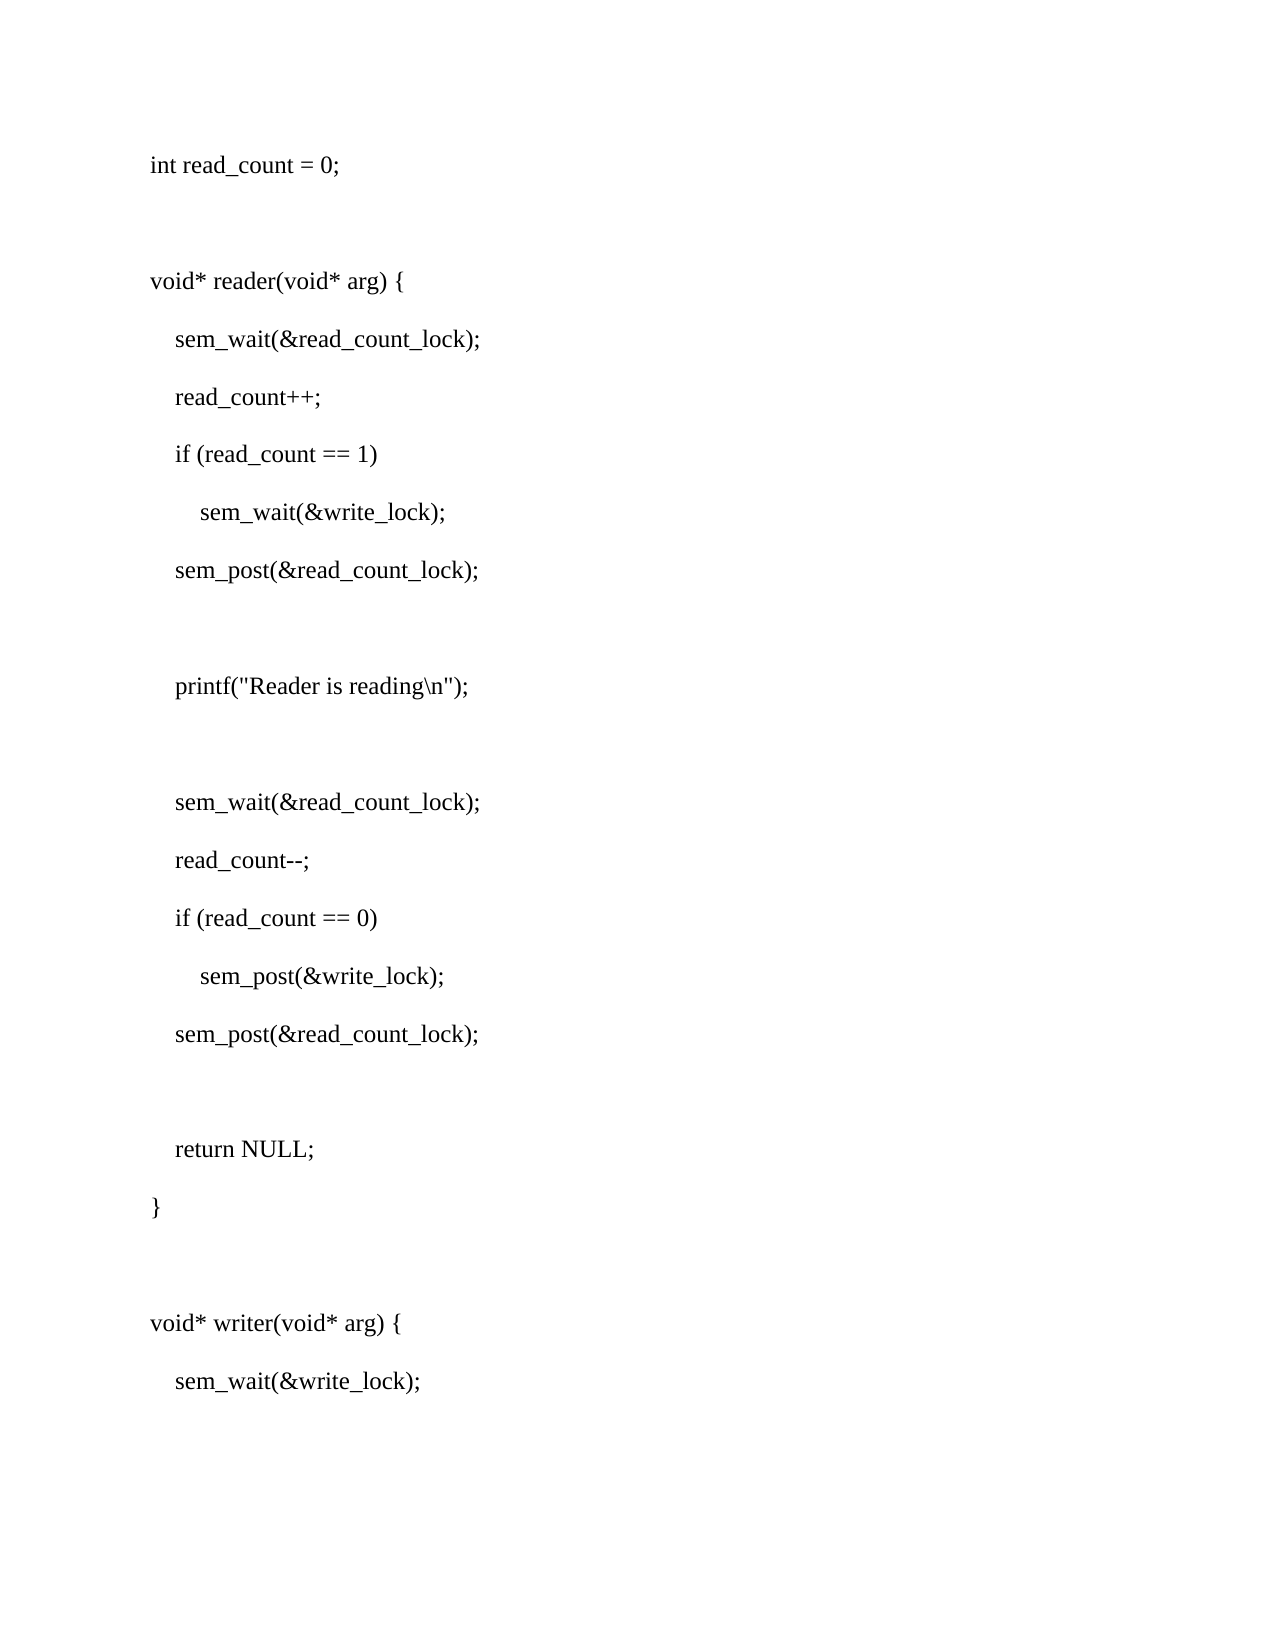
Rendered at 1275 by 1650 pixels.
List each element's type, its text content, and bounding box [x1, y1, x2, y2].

subtitle sem_wait(&read_count_lock); [150, 324, 1125, 352]
subtitle return NULL; [150, 1134, 1125, 1163]
subtitle read_count--; [150, 845, 1125, 874]
subtitle void* writer(void* arg) { [150, 1308, 1125, 1337]
subtitle } [150, 1192, 1125, 1221]
subtitle sem_post(&read_count_lock); [150, 555, 1125, 584]
subtitle void* reader(void* arg) { [150, 266, 1125, 294]
subtitle sem_wait(&read_count_lock); [150, 787, 1125, 816]
subtitle sem_wait(&write_lock); [150, 497, 1125, 526]
subtitle int read_count = 0; [150, 150, 1125, 179]
subtitle if (read_count == 0) [150, 903, 1125, 932]
subtitle sem_wait(&write_lock); [150, 1366, 1125, 1395]
subtitle printf("Reader is reading\n"); [150, 671, 1125, 700]
subtitle read_count++; [150, 382, 1125, 410]
subtitle sem_post(&write_lock); [150, 961, 1125, 989]
subtitle sem_post(&read_count_lock); [150, 1019, 1125, 1047]
subtitle if (read_count == 1) [150, 439, 1125, 468]
